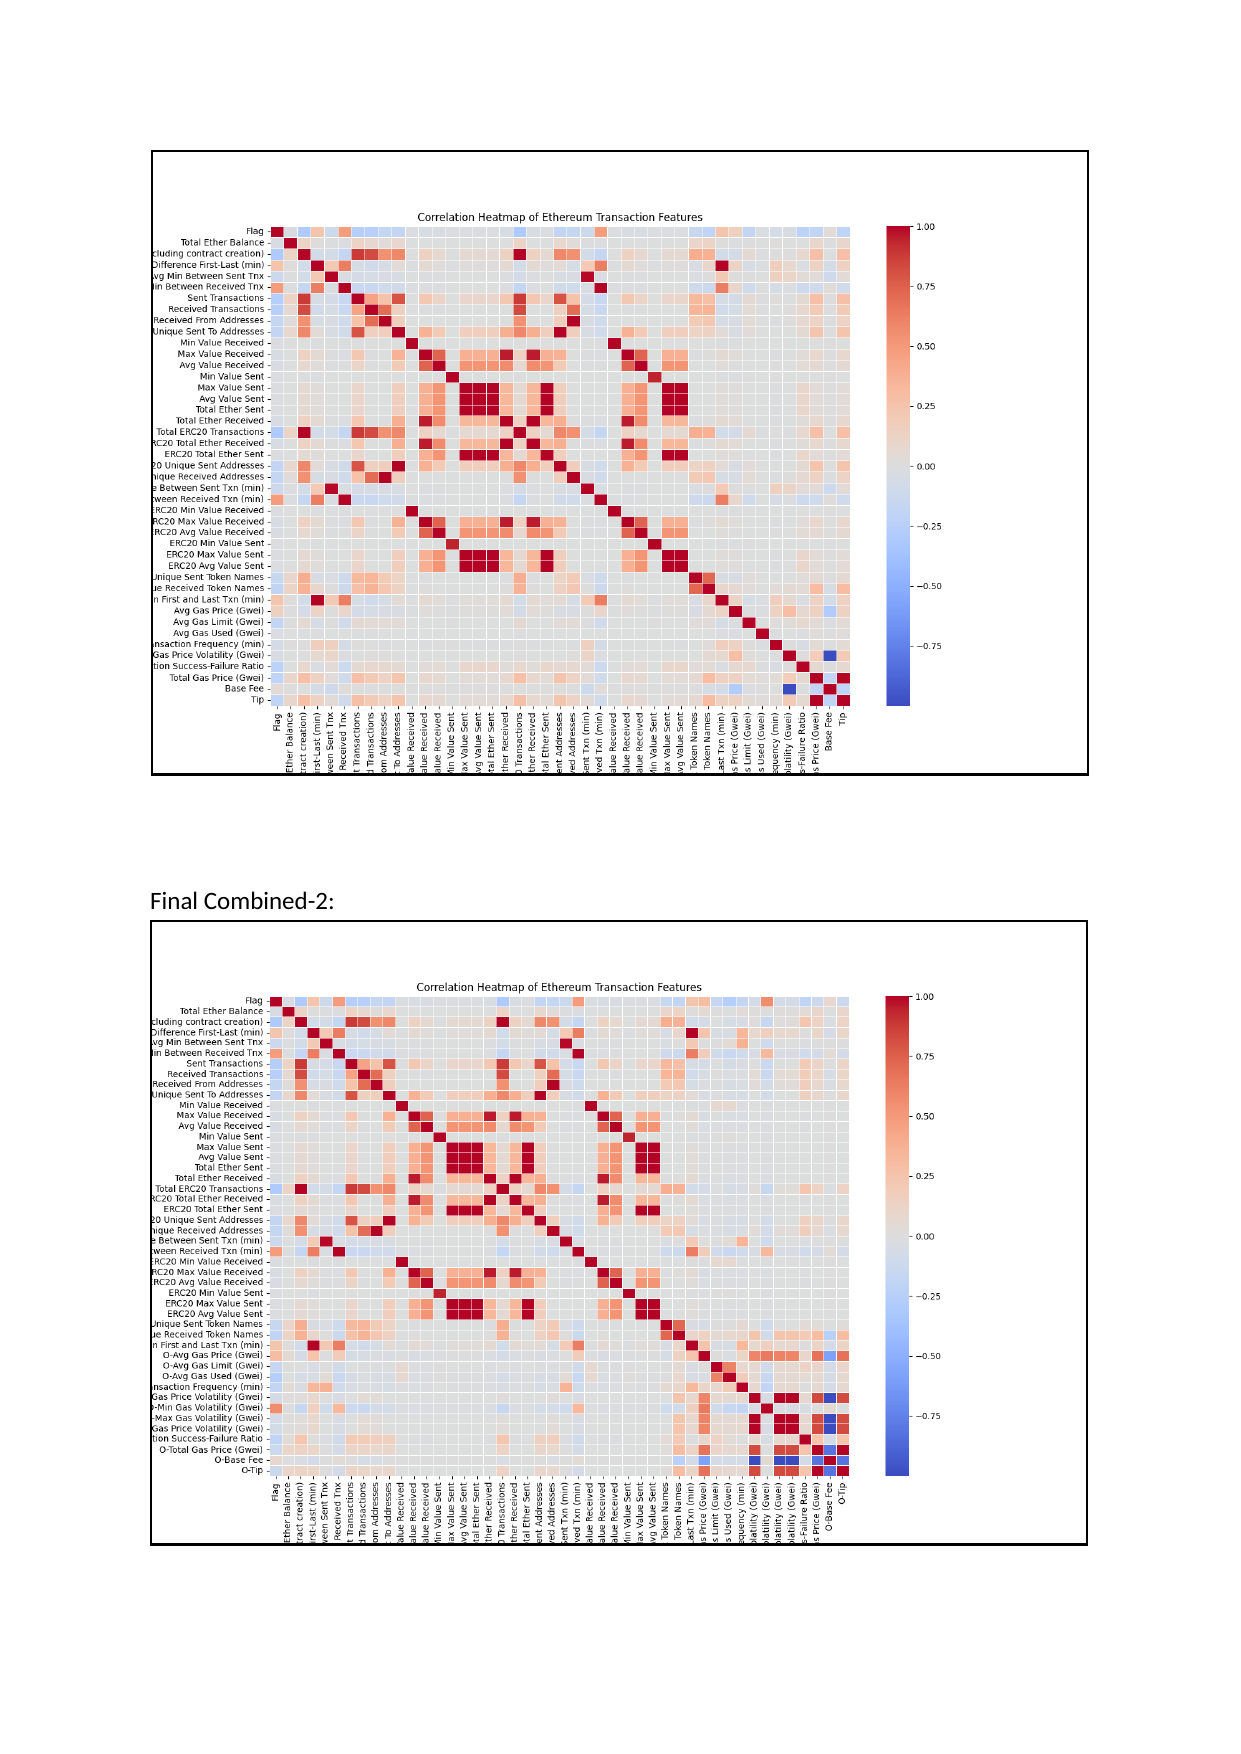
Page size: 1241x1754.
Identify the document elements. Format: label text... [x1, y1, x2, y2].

list Final Combined-2: [150, 885, 1090, 916]
picture [152, 922, 1086, 1543]
picture [153, 152, 1087, 773]
